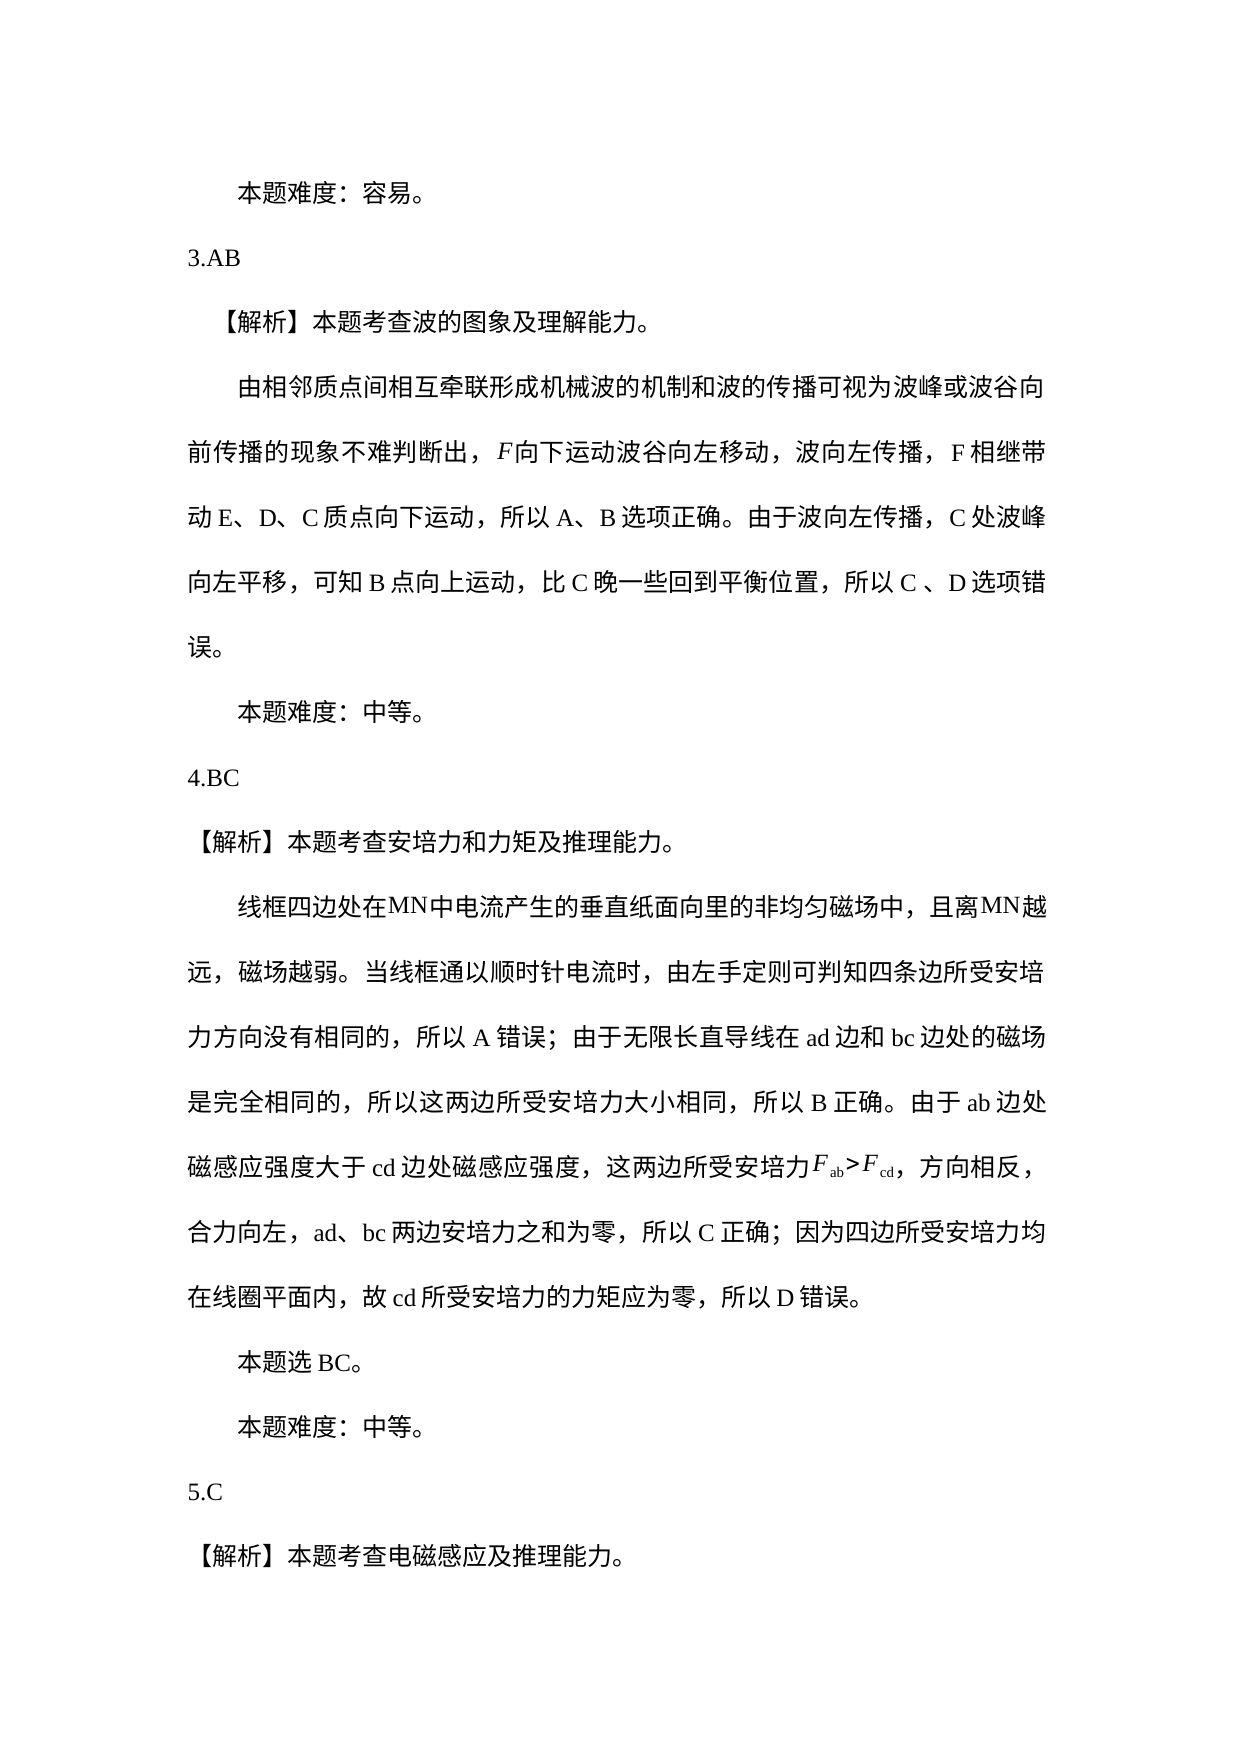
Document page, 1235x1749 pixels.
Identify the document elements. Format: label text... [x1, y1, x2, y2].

text 本题难度：容易。 [187, 159, 1047, 224]
text 5.C [187, 1476, 1047, 1509]
text 【解析】本题考查安培力和力矩及推理能力。 [187, 808, 1047, 873]
text 线框四边处在中电流产生的垂直纸面向里的非均匀磁场中，且离越远，磁场越弱。当线框通以顺时针电流时，由左手定则可判知四条边所受安培力方向没有相同的，所以A错误；由于无限长直导线在ad边和bc边处的磁场是完全相同的，所以这两边所受安培力大小相同，所以B正确。由于ab边处磁感应强度大于cd边处磁感应强度，这两边所受安培力，方向相反，合力向左，ad、bc两边安培力之和为零，所以C正确；因为四边所受安培力均在线圈平面内，故cd所受安培力的力矩应为零，所以D错误。 [187, 873, 1047, 1328]
text 【解析】本题考查波的图象及理解能力。 [187, 288, 1047, 353]
text 【解析】本题考查电磁感应及推理能力。 [187, 1522, 1047, 1587]
text 3.AB [187, 242, 1047, 275]
text 4.BC [187, 762, 1047, 794]
text 本题选BC。 [187, 1328, 1047, 1393]
text 本题难度：中等。 [187, 678, 1047, 743]
text 由相邻质点间相互牵联形成机械波的机制和波的传播可视为波峰或波谷向前传播的现象不难判断出，向下运动波谷向左移动，波向左传播，F相继带动E、D、C质点向下运动，所以A、B选项正确。由于波向左传播，C处波峰向左平移，可知B点向上运动，比C晚一些回到平衡位置，所以C 、D选项错误。 [187, 353, 1047, 678]
text 本题难度：中等。 [187, 1393, 1047, 1458]
